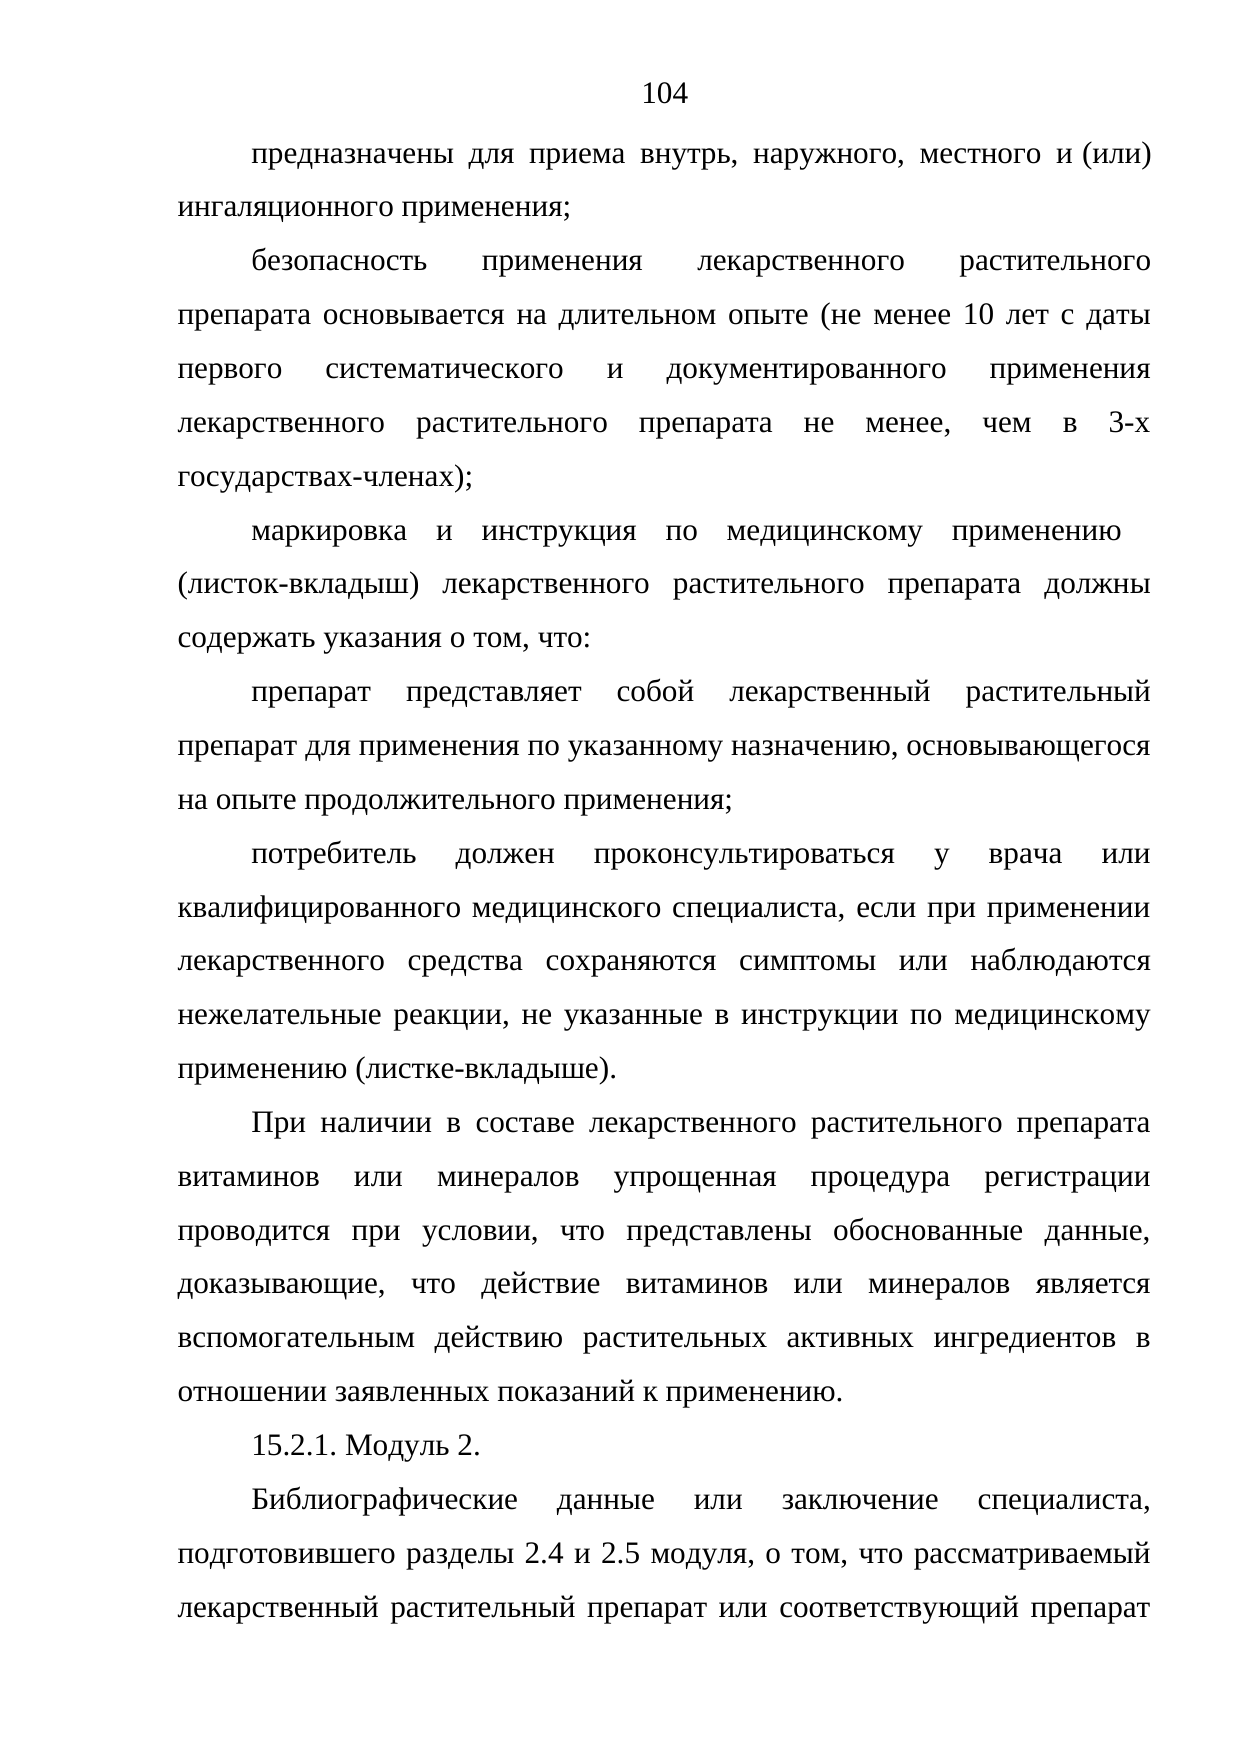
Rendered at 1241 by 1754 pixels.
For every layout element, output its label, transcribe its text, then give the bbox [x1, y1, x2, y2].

text При наличии в составе лекарственного растительного препарата витаминов или минералов упрощенная процедура регистрации проводится при условии, что представлены обоснованные данные, доказывающие, что действие витаминов или минералов является вспомогательным действию растительных активных ингредиентов в отношении заявленных показаний к применению. [177, 1103, 1152, 1408]
text 15.2.1. Модуль 2. [177, 1426, 1152, 1462]
text безопасность применения лекарственного растительного препарата основывается на длительном опыте (не менее 10 лет с даты первого систематического и документированного применения лекарственного растительного препарата не менее, чем в 3-х государствах-членах); [177, 242, 1152, 493]
text маркировка и инструкция по медицинскому применению (листок-вкладыш) лекарственного растительного препарата должны содержать указания о том, что: [177, 511, 1152, 654]
text предназначены для приема внутрь, наружного, местного и (или) ингаляционного применения; [177, 134, 1152, 224]
text потребитель должен проконсультироваться у врача или квалифицированного медицинского специалиста, если при применении лекарственного средства сохраняются симптомы или наблюдаются нежелательные реакции, не указанные в инструкции по медицинскому применению (листке-вкладыше). [177, 834, 1152, 1085]
text препарат представляет собой лекарственный растительный препарат для применения по указанному назначению, основывающегося на опыте продолжительного применения; [177, 672, 1152, 816]
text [177, 1480, 1152, 1624]
